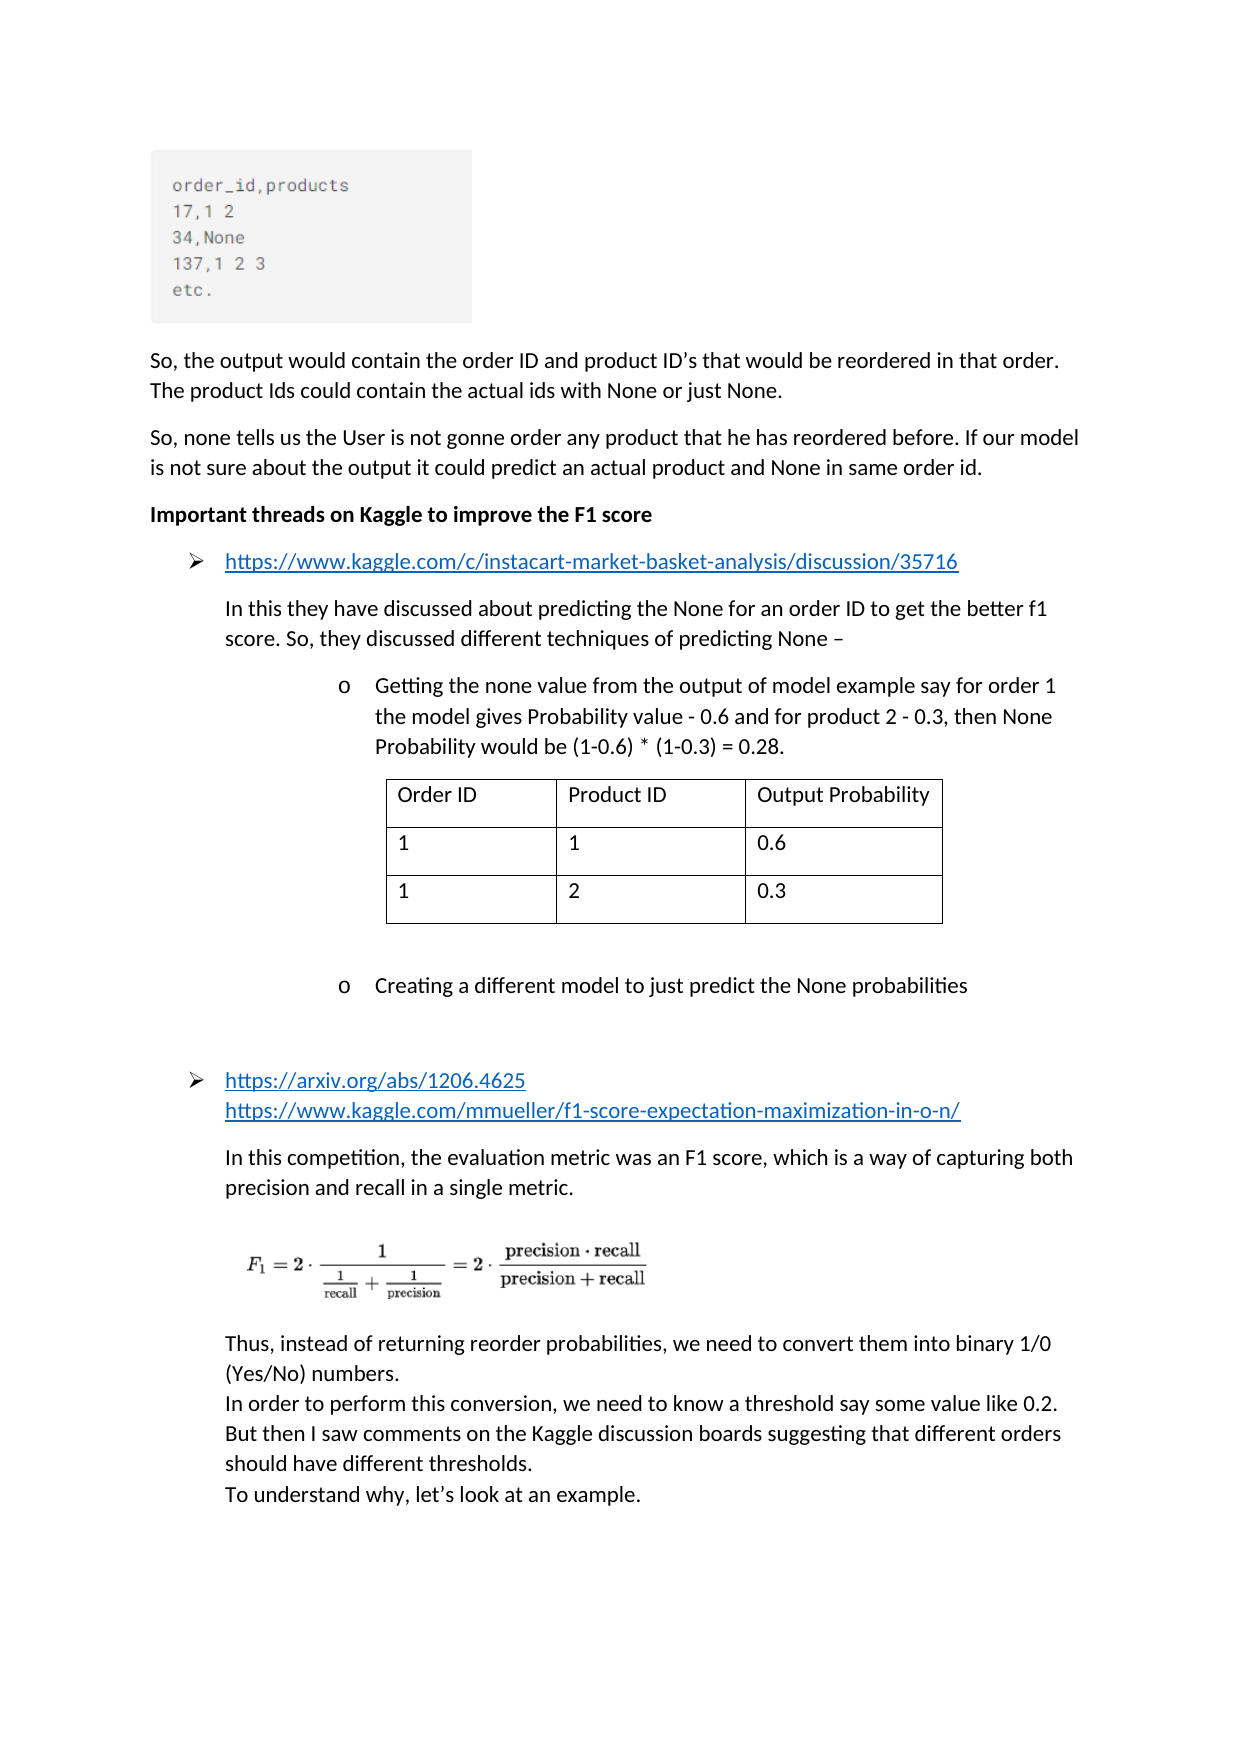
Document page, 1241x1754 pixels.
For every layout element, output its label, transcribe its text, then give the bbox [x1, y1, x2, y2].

list Creating a different model to just predict the None probabilities [337, 971, 1090, 1000]
list https://www.kaggle.com/mmueller/f1-score-expectation-maximization-in-o-n/ [225, 1096, 1090, 1124]
text In this they have discussed about predicting the None for an order ID to get the better f1 score. So, they discussed different techniques of predicting None – [150, 594, 1090, 652]
list In order to perform this conversion, we need to know a threshold say some value like 0.2. But then I saw comments on the Kaggle discussion boards suggesting that different orders should have different thresholds. [225, 1389, 1090, 1478]
picture [225, 1220, 658, 1327]
picture [150, 150, 472, 327]
text In this competition, the evaluation metric was an F1 score, which is a way of capturing both precision and recall in a single metric. [150, 1143, 1090, 1201]
table_header Product ID [557, 780, 745, 827]
text Important threads on Kaggle to improve the F1 score [150, 500, 1090, 528]
table_header Output Probability [746, 780, 942, 827]
table_header Order ID [387, 780, 556, 827]
list Thus, instead of returning reorder probabilities, we need to convert them into binary 1/0 (Yes/No) numbers. [225, 1329, 1090, 1387]
table_cell 1 [387, 876, 556, 923]
table_cell 0.6 [746, 828, 942, 875]
table_cell 0.3 [746, 876, 942, 923]
table_cell 1 [557, 828, 745, 875]
table_cell 1 [387, 828, 556, 875]
list Getting the none value from the output of model example say for order 1 the model gives Probability value - 0.6 and for product 2 - 0.3, then None Probability would be (1-0.6) * (1-0.3) = 0.28. [337, 671, 1090, 761]
table_cell 2 [557, 876, 745, 923]
list To understand why, let’s look at an example. [225, 1480, 1090, 1508]
list https://arxiv.org/abs/1206.4625 [187, 1066, 1090, 1094]
text So, none tells us the User is not gonne order any product that he has reordered before. If our model is not sure about the output it could predict an actual product and None in same order id. [150, 423, 1090, 481]
list https://www.kaggle.com/c/instacart-market-basket-analysis/discussion/35716 [187, 547, 1090, 575]
text So, the output would contain the order ID and product ID’s that would be reordered in that order. The product Ids could contain the actual ids with None or just None. [150, 346, 1090, 404]
